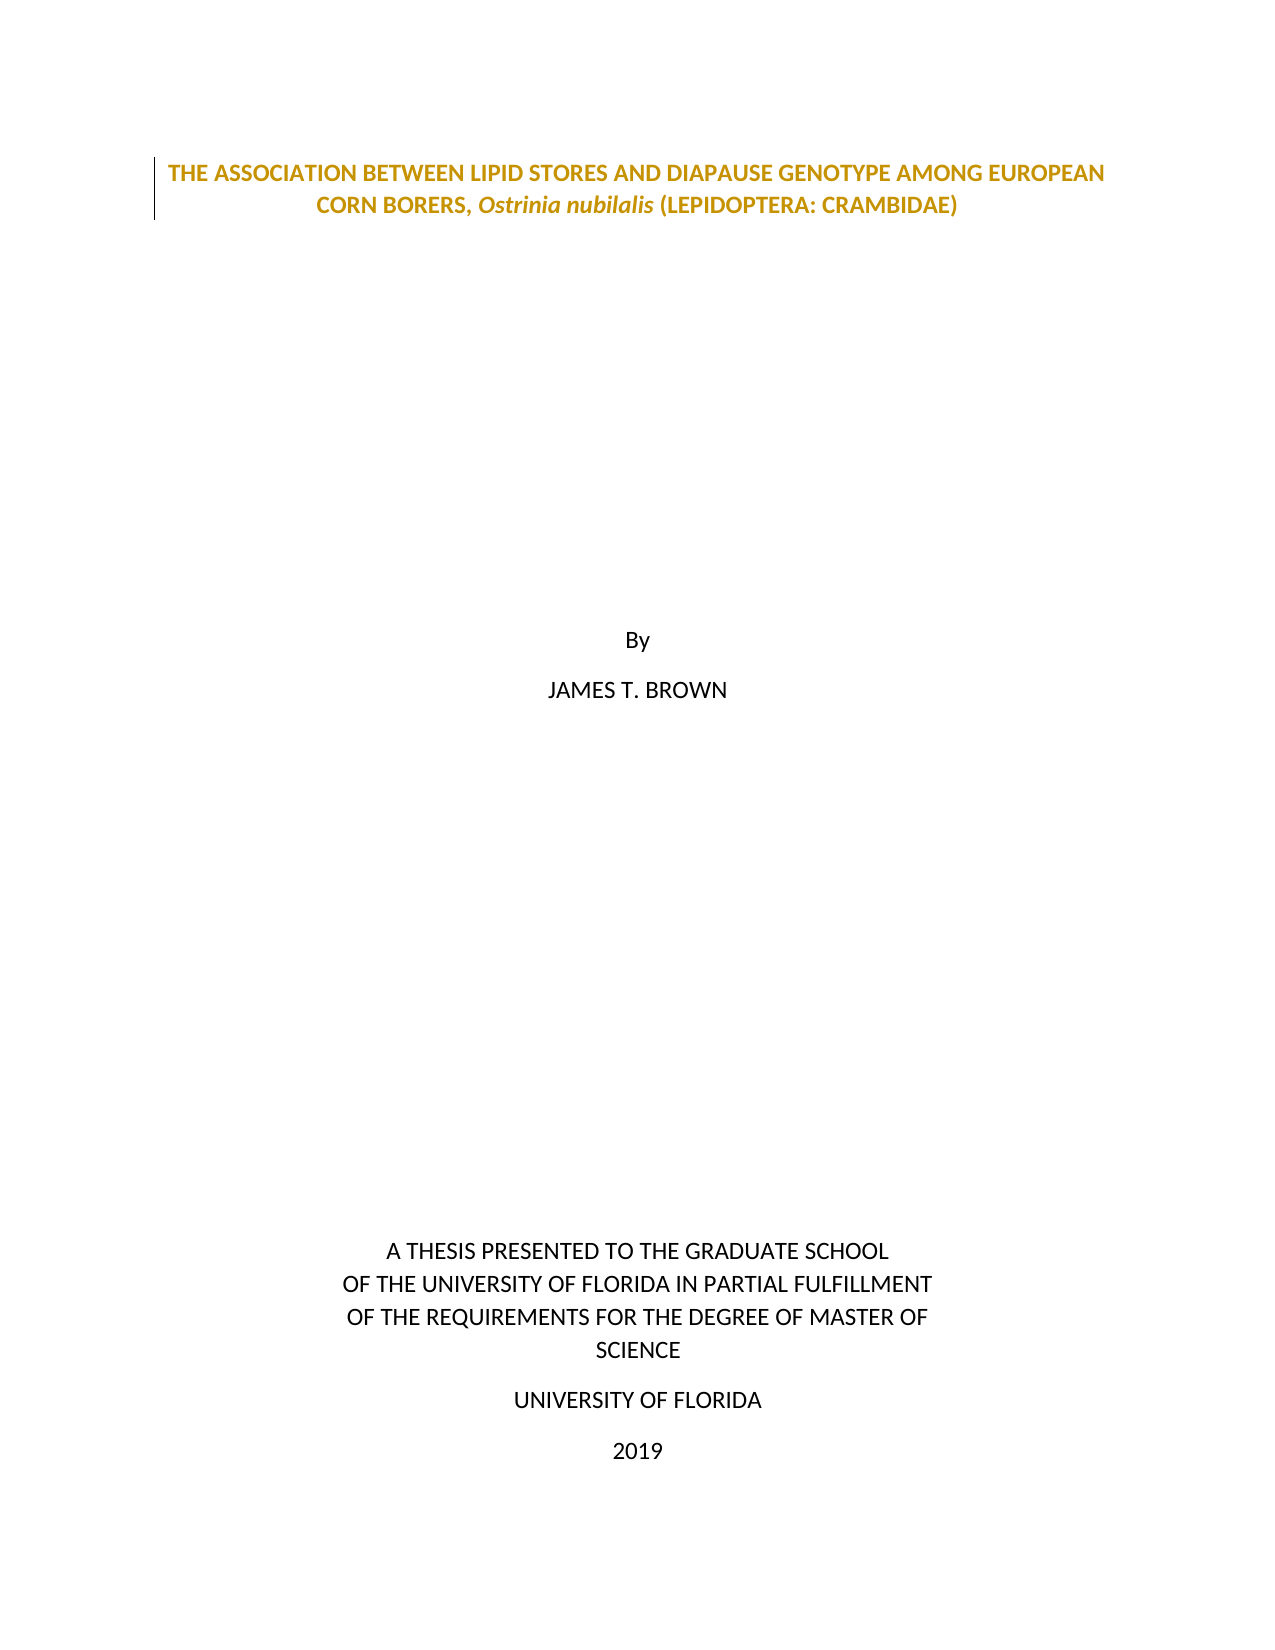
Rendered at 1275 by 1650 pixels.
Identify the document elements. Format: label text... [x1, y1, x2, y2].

text THE ASSOCIATION BETWEEN LIPID STORES AND DIAPAUSE GENOTYPE AMONG EUROPEAN CORN BORERS, Ostrinia nubilalis (LEPIDOPTERA: CRAMBIDAE) [168, 157, 1106, 220]
text By [169, 624, 1106, 654]
text A THESIS PRESENTED TO THE GRADUATE SCHOOL [169, 1235, 1106, 1265]
text UNIVERSITY OF FLORIDA [169, 1385, 1106, 1415]
text JAMES T. BROWN [169, 674, 1106, 704]
text OF THE UNIVERSITY OF FLORIDA IN PARTIAL FULFILLMENT [169, 1268, 1106, 1299]
text 2019 [169, 1435, 1106, 1465]
text OF THE REQUIREMENTS FOR THE DEGREE OF MASTER OF SCIENCE [322, 1301, 953, 1365]
